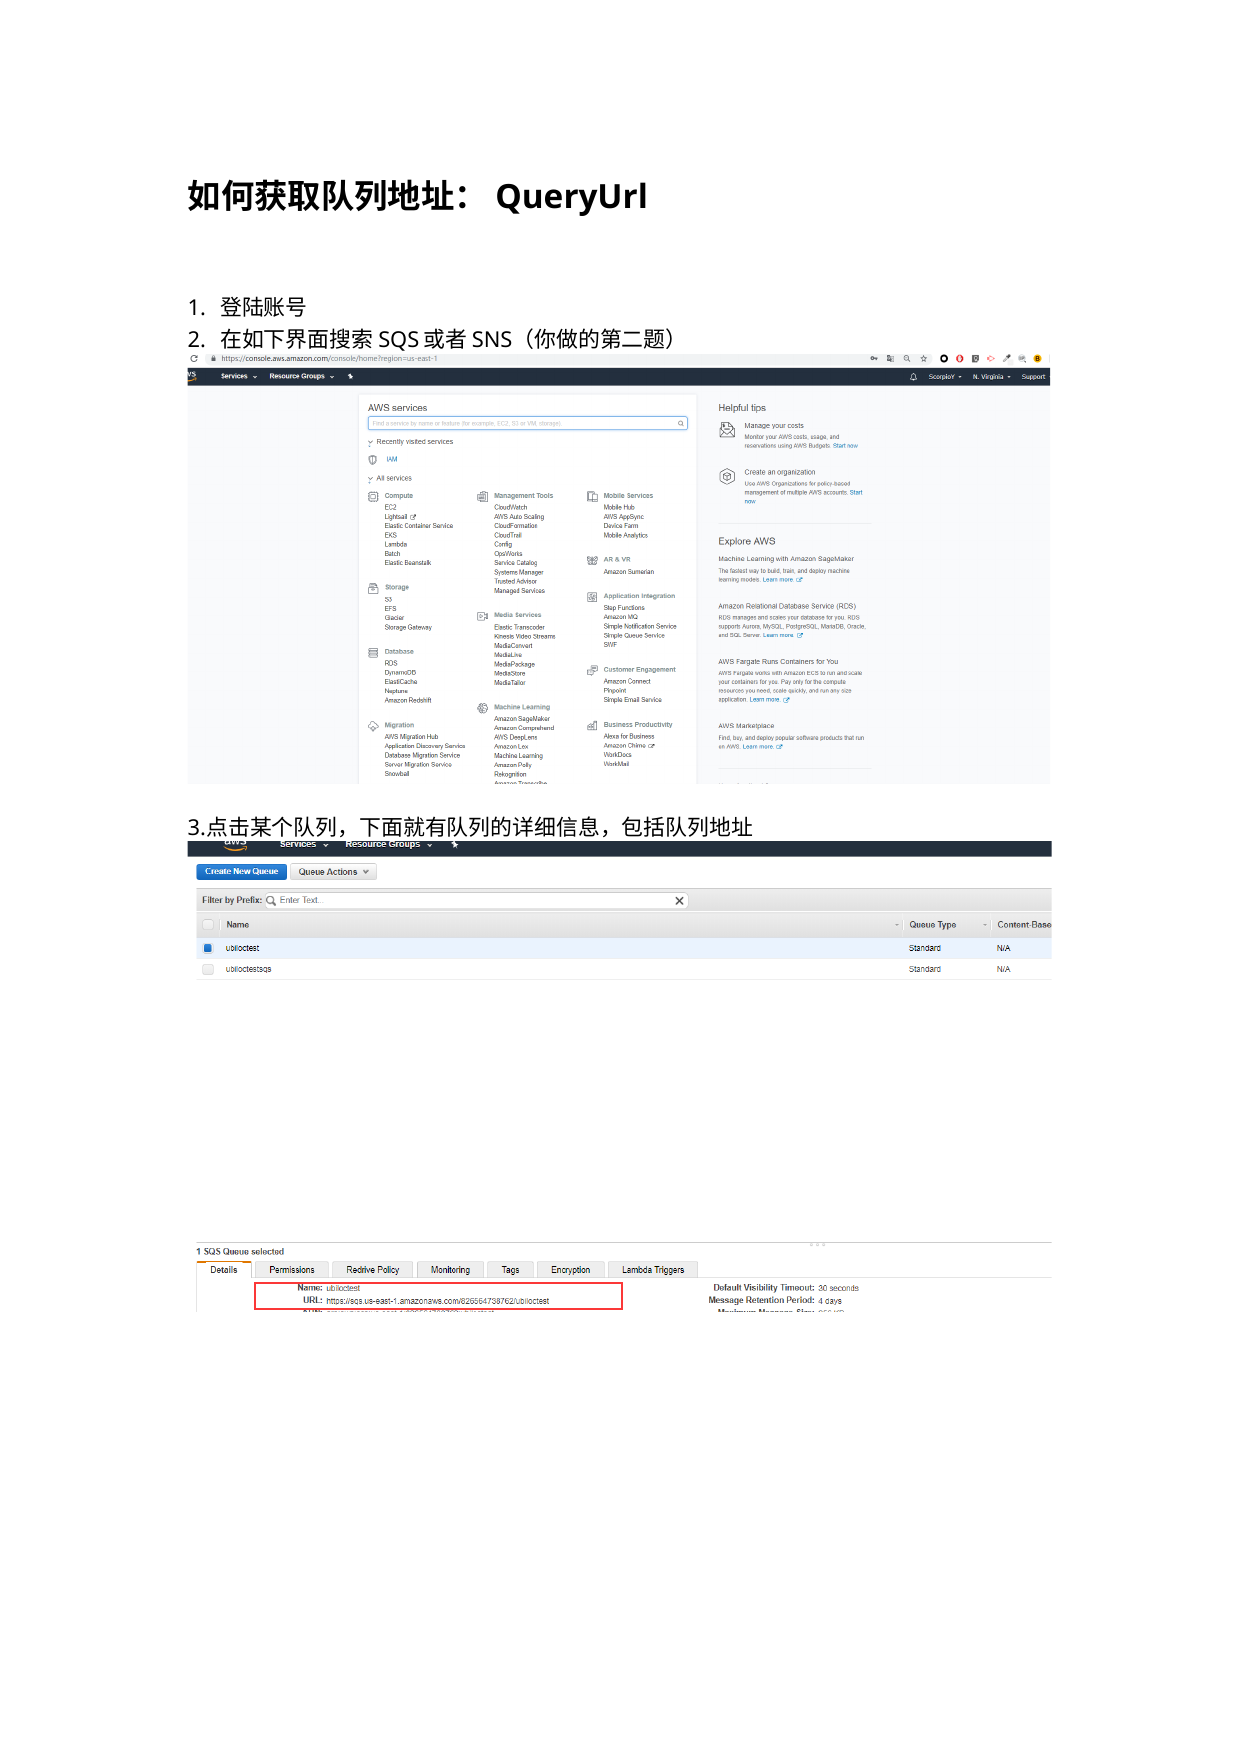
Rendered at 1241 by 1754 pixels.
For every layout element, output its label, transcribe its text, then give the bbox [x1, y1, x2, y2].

list 在如下界面搜索 SQS或者SNS（你做的第二题） [187, 322, 1053, 354]
list 登陆账号 [187, 289, 1053, 322]
subtitle 如何获取队列地址： QueryUrl [187, 162, 1053, 227]
list 3.点击某个队列，下面就有队列的详细信息，包括队列地址 [187, 809, 1053, 842]
picture [187, 354, 1050, 784]
picture [187, 841, 1052, 1312]
